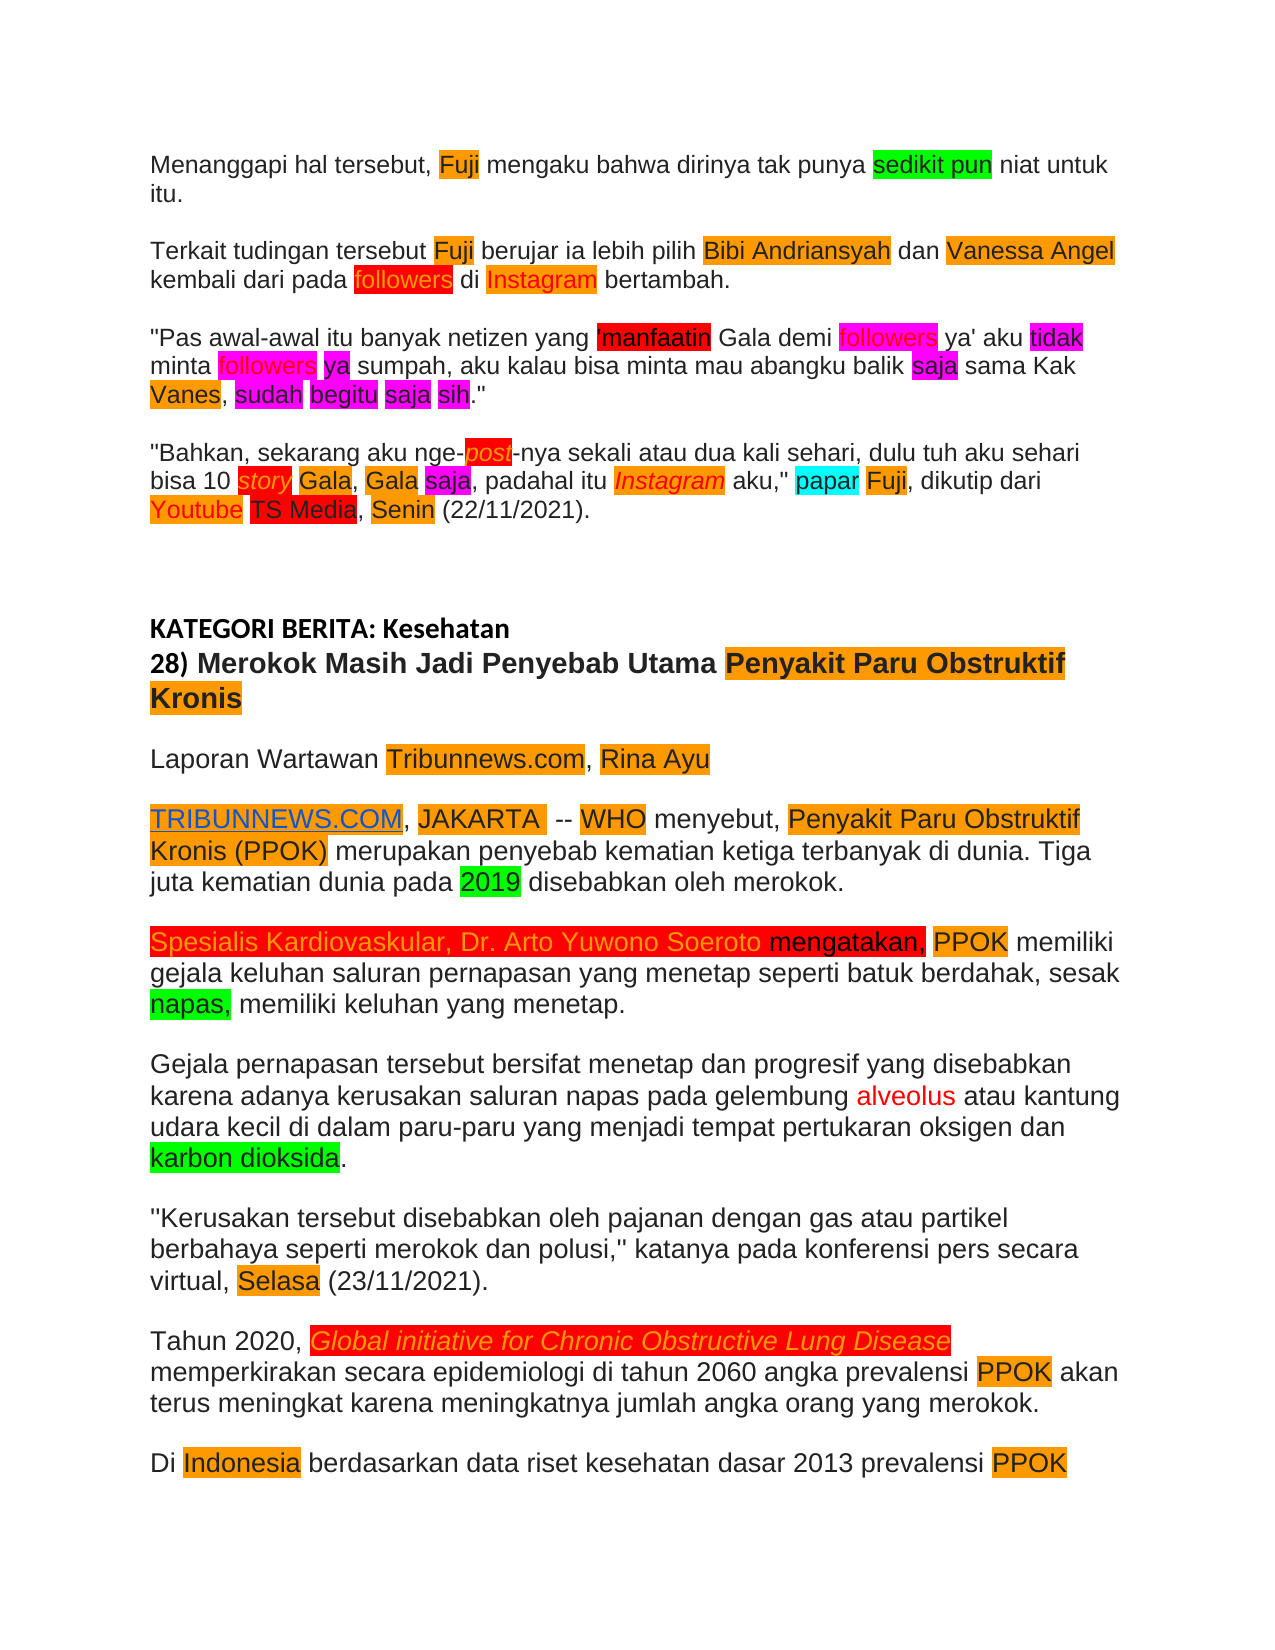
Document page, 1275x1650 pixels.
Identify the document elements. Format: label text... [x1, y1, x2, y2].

text Terkait tudingan tersebut Fuji berujar ia lebih pilih Bibi Andriansyah dan Vanessa Angel kembali dari pada followers di Instagram bertambah. "Pas awal-awal itu banyak netizen yang 'manfaatin Gala demi followers ya' aku tidak minta followers ya sumpah, aku kalau bisa minta mau abangku balik saja sama Kak Vanes, sudah begitu saja sih." "Bahkan, sekarang aku nge-post-nya sekali atau dua kali sehari, dulu tuh aku sehari bisa 10 story Gala, Gala saja, padahal itu Instagram aku," papar Fuji, dikutip dari Youtube TS Media, Senin (22/11/2021). [150, 236, 1125, 524]
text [150, 646, 1125, 1478]
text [150, 150, 1125, 207]
text KATEGORI BERITA: Kesehatan [150, 610, 1125, 646]
